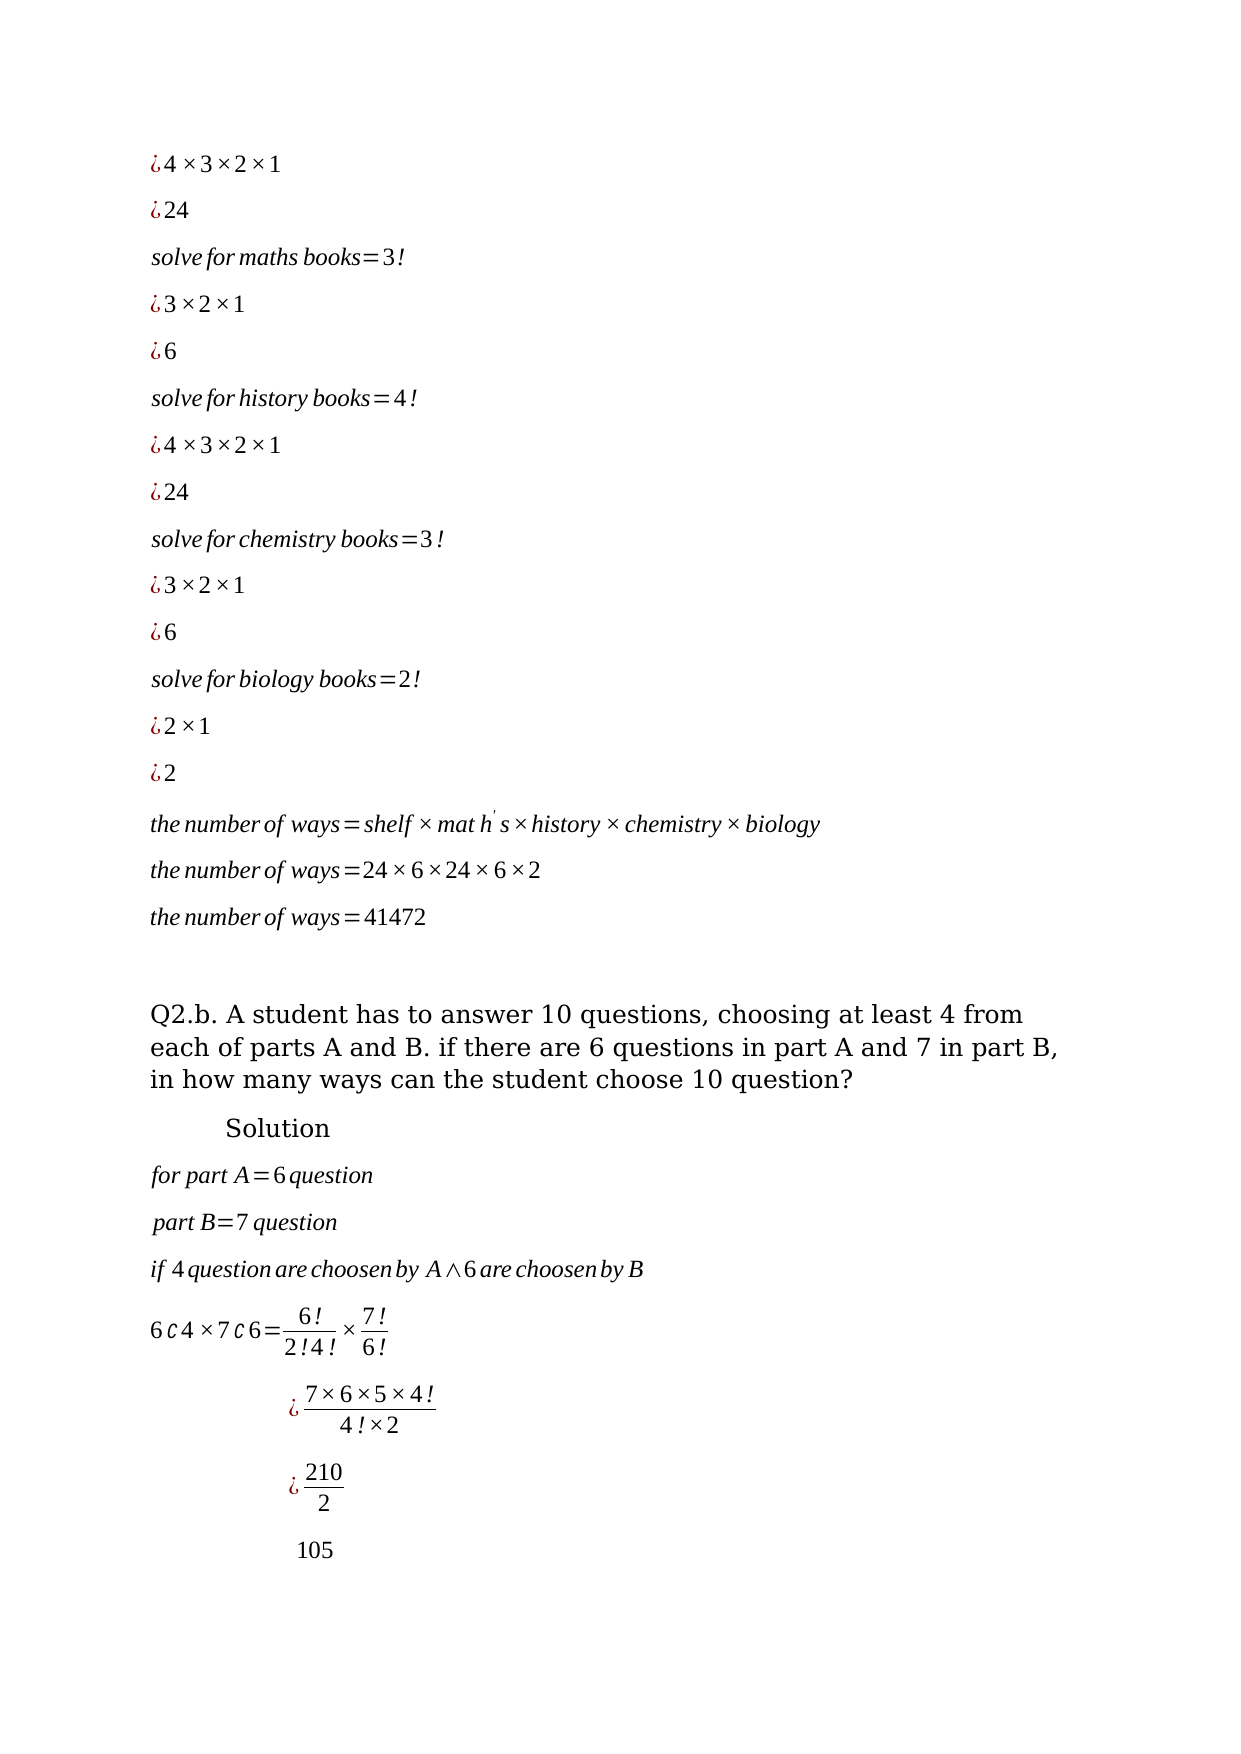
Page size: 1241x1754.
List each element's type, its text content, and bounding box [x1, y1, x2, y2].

text Solution [150, 1113, 1090, 1143]
text Q2.b. A student has to answer 10 questions, choosing at least 4 from each of parts A and B. if there are 6 questions in part A and 7 in part B, in how many ways can the student choose 10 question? [150, 999, 1090, 1094]
